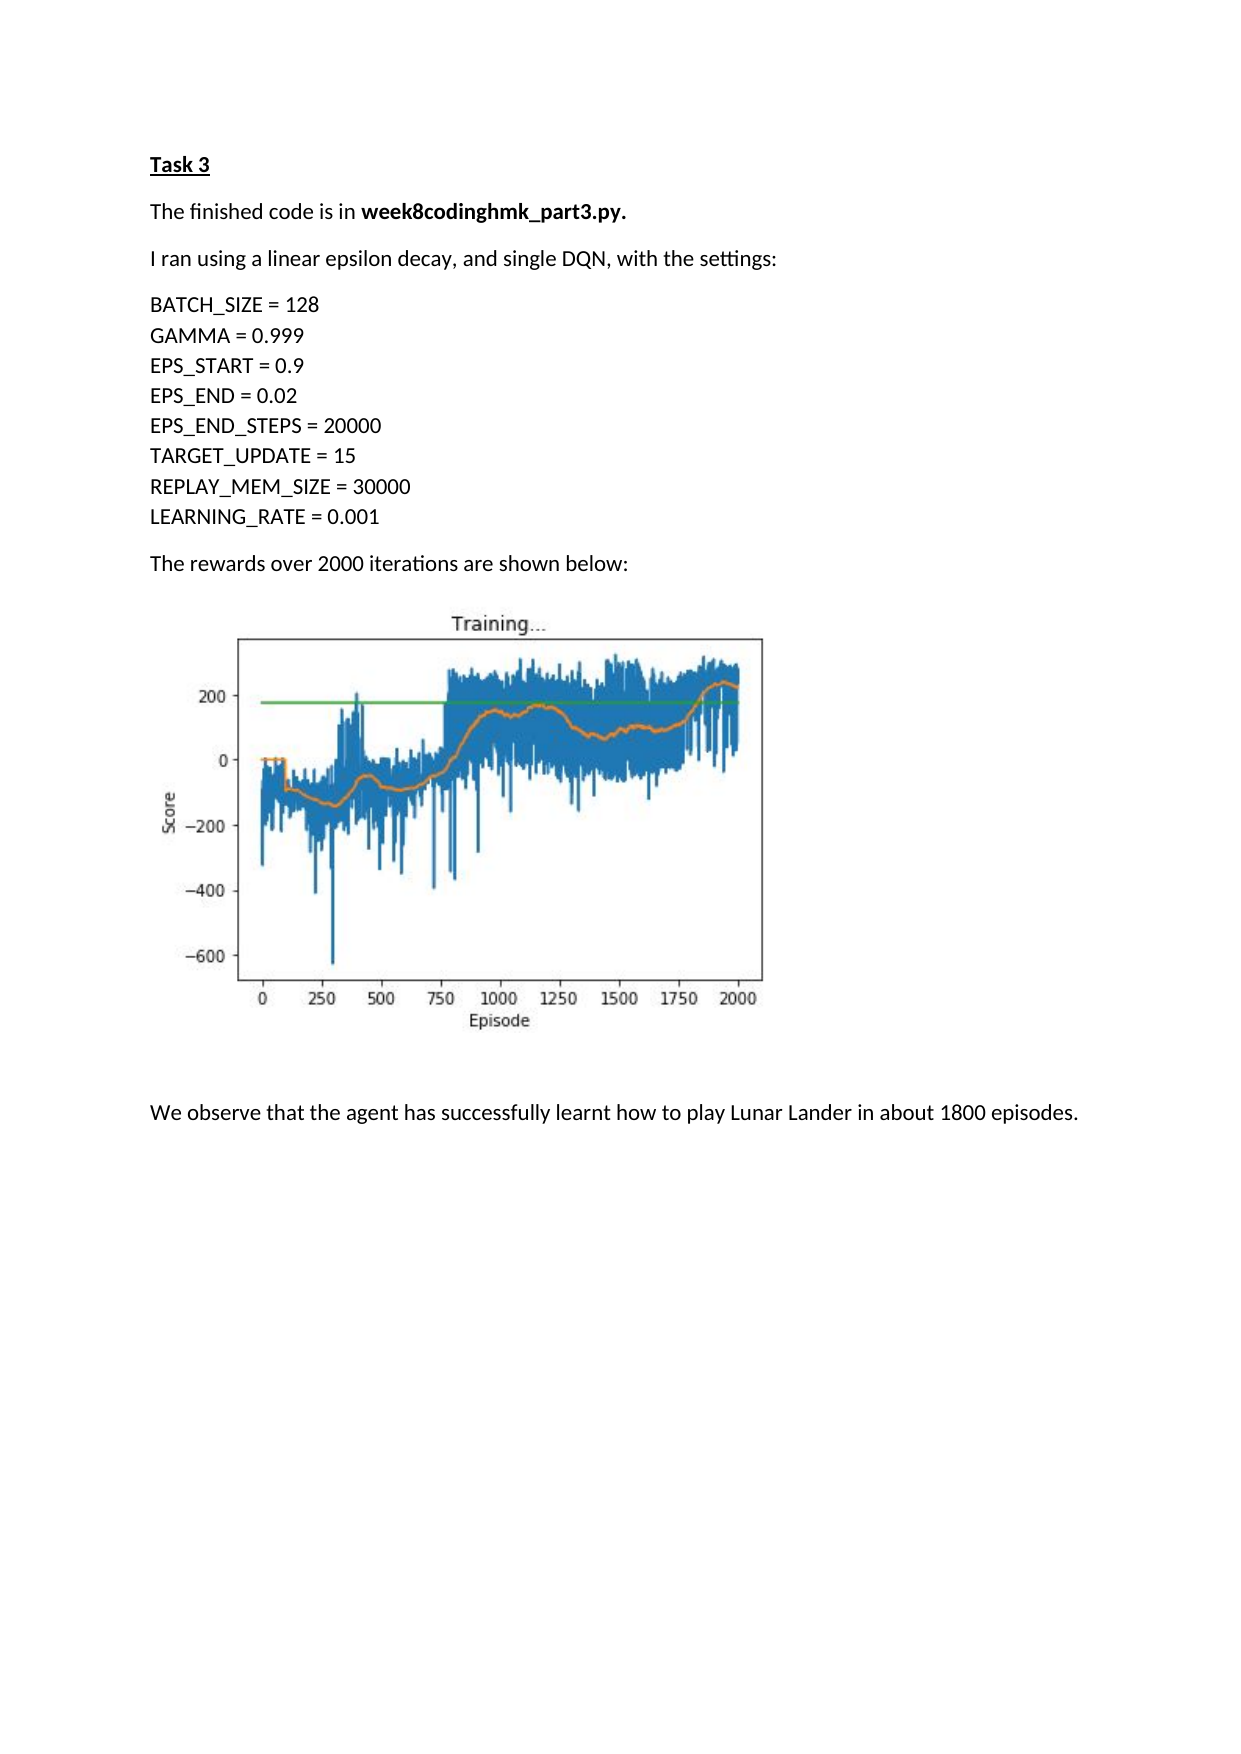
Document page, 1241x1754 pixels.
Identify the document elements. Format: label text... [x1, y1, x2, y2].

picture [150, 595, 807, 1033]
text BATCH_SIZE = 128 GAMMA = 0.999 EPS_START = 0.9 EPS_END = 0.02 EPS_END_STEPS = 20000 TARGET_UPDATE = 15 REPLAY_MEM_SIZE = 30000 LEARNING_RATE = 0.001 [150, 291, 1090, 530]
text We observe that the agent has successfully learnt how to play Lunar Lander in about 1800 episodes. [150, 1098, 1090, 1127]
text Task 3 [150, 150, 1090, 178]
text The finished code is in week8codinghmk_part3.py. [150, 197, 1090, 225]
text The rewards over 2000 iterations are shown below: [150, 549, 1090, 577]
text I ran using a linear epsilon decay, and single DQN, with the settings: [150, 244, 1090, 272]
